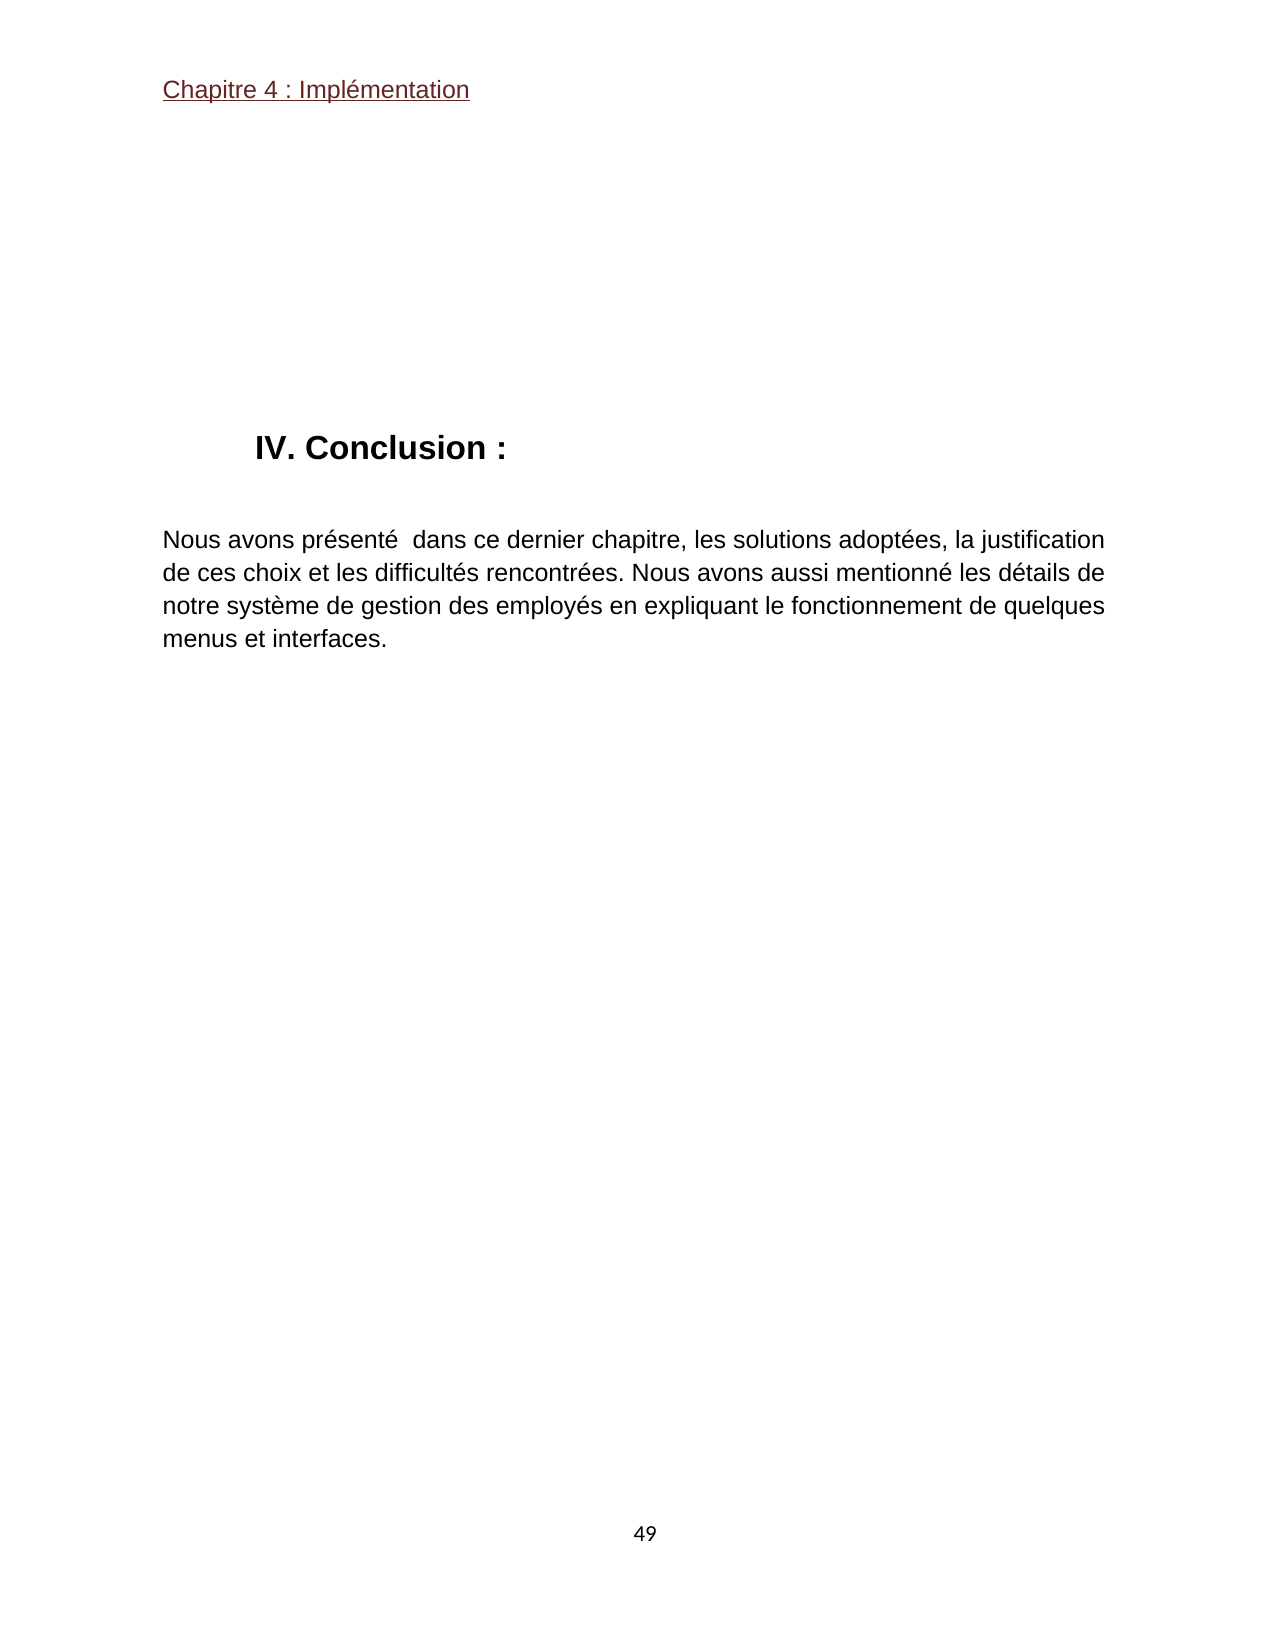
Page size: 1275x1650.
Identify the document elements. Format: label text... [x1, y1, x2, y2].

text Nous avons présenté dans ce dernier chapitre, les solutions adoptées, la justification de ces choix et les difficultés rencontrées. Nous avons aussi mentionné les détails de notre système de gestion des employés en expliquant le fonctionnement de quelques menus et interfaces. [162, 525, 1127, 653]
subtitle IV. Conclusion : [162, 428, 1127, 466]
